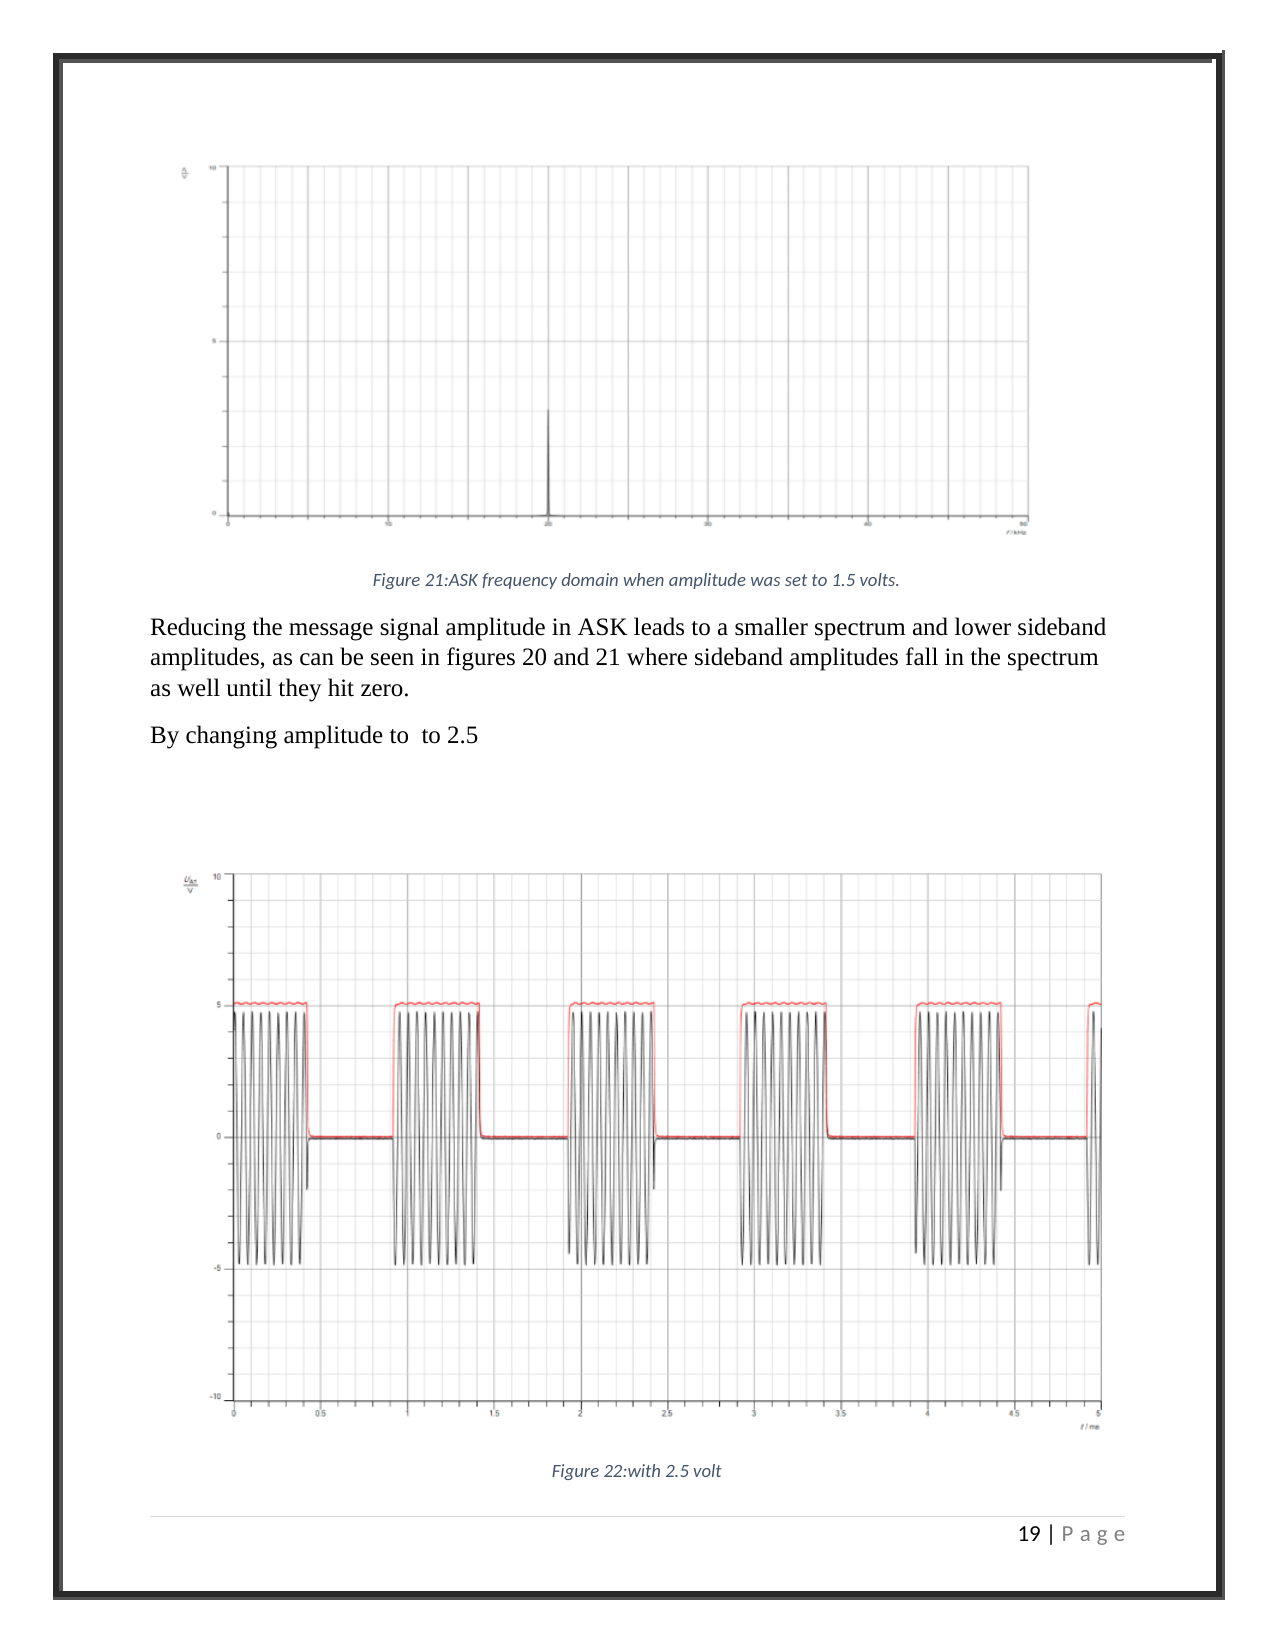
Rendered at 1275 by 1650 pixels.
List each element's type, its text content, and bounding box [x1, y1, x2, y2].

picture [150, 150, 1053, 550]
text Figure 22:with 2.5 volt [150, 1459, 1125, 1482]
text Reducing the message signal amplitude in ASK leads to a smaller spectrum and lower sideband amplitudes, as can be seen in figures 20 and 21 where sideband amplitudes fall in the spectrum as well until they hit zero. [150, 612, 1125, 702]
text By changing amplitude to to 2.5 [150, 720, 1125, 749]
text Figure 21:ASK frequency domain when amplitude was set to 1.5 volts. [150, 568, 1125, 591]
picture [150, 860, 1125, 1441]
